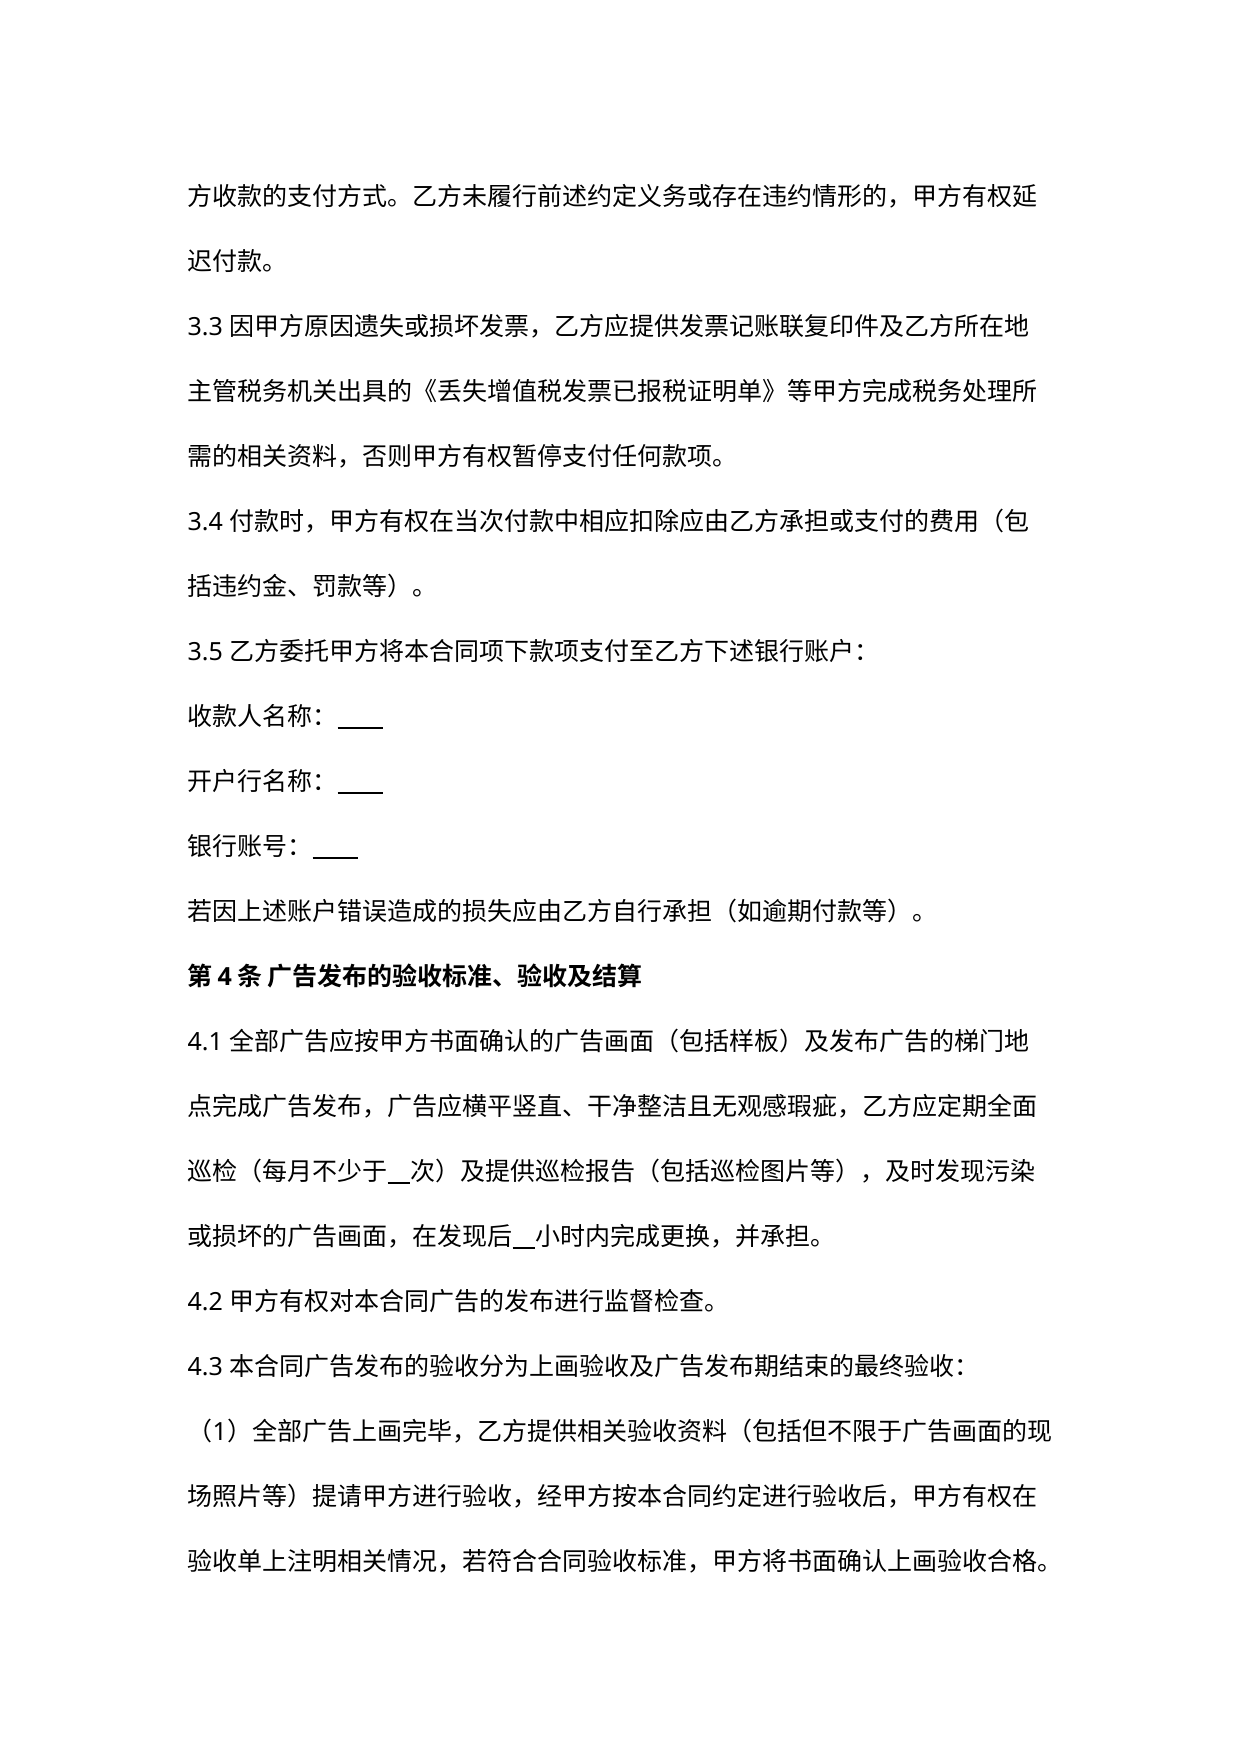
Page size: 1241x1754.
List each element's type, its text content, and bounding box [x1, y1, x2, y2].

text 若因上述账户错误造成的损失应由乙方自行承担（如逾期付款等）。 [187, 877, 1053, 942]
text 4.3 本合同广告发布的验收分为上画验收及广告发布期结束的最终验收： [187, 1332, 1053, 1397]
text 4.2 甲方有权对本合同广告的发布进行监督检查。 [187, 1267, 1053, 1332]
text 3.3 因甲方原因遗失或损坏发票，乙方应提供发票记账联复印件及乙方所在地主管税务机关出具的《丢失增值税发票已报税证明单》等甲方完成税务处理所需的相关资料，否则甲方有权暂停支付任何款项。 [187, 292, 1053, 487]
text 收款人名称： [187, 682, 1053, 747]
text 银行账号： [187, 812, 1053, 877]
text （1）全部广告上画完毕，乙方提供相关验收资料（包括但不限于广告画面的现场照片等）提请甲方进行验收，经甲方按本合同约定进行验收后，甲方有权在验收单上注明相关情况，若符合合同验收标准，甲方将书面确认上画验收合格。 [187, 1397, 1053, 1592]
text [187, 162, 1053, 292]
text 4.1 全部广告应按甲方书面确认的广告画面（包括样板）及发布广告的梯门地点完成广告发布，广告应横平竖直、干净整洁且无观感瑕疵，乙方应定期全面巡检（每月不少于 次）及提供巡检报告（包括巡检图片等），及时发现污染或损坏的广告画面，在发现后 小时内完成更换，并承担。 [187, 1007, 1053, 1267]
text 3.5 乙方委托甲方将本合同项下款项支付至乙方下述银行账户： [187, 617, 1053, 682]
subtitle 第4条 广告发布的验收标准、验收及结算 [187, 942, 1053, 1007]
text 3.4 付款时，甲方有权在当次付款中相应扣除应由乙方承担或支付的费用（包括违约金、罚款等）。 [187, 487, 1053, 617]
text 开户行名称： [187, 747, 1053, 812]
